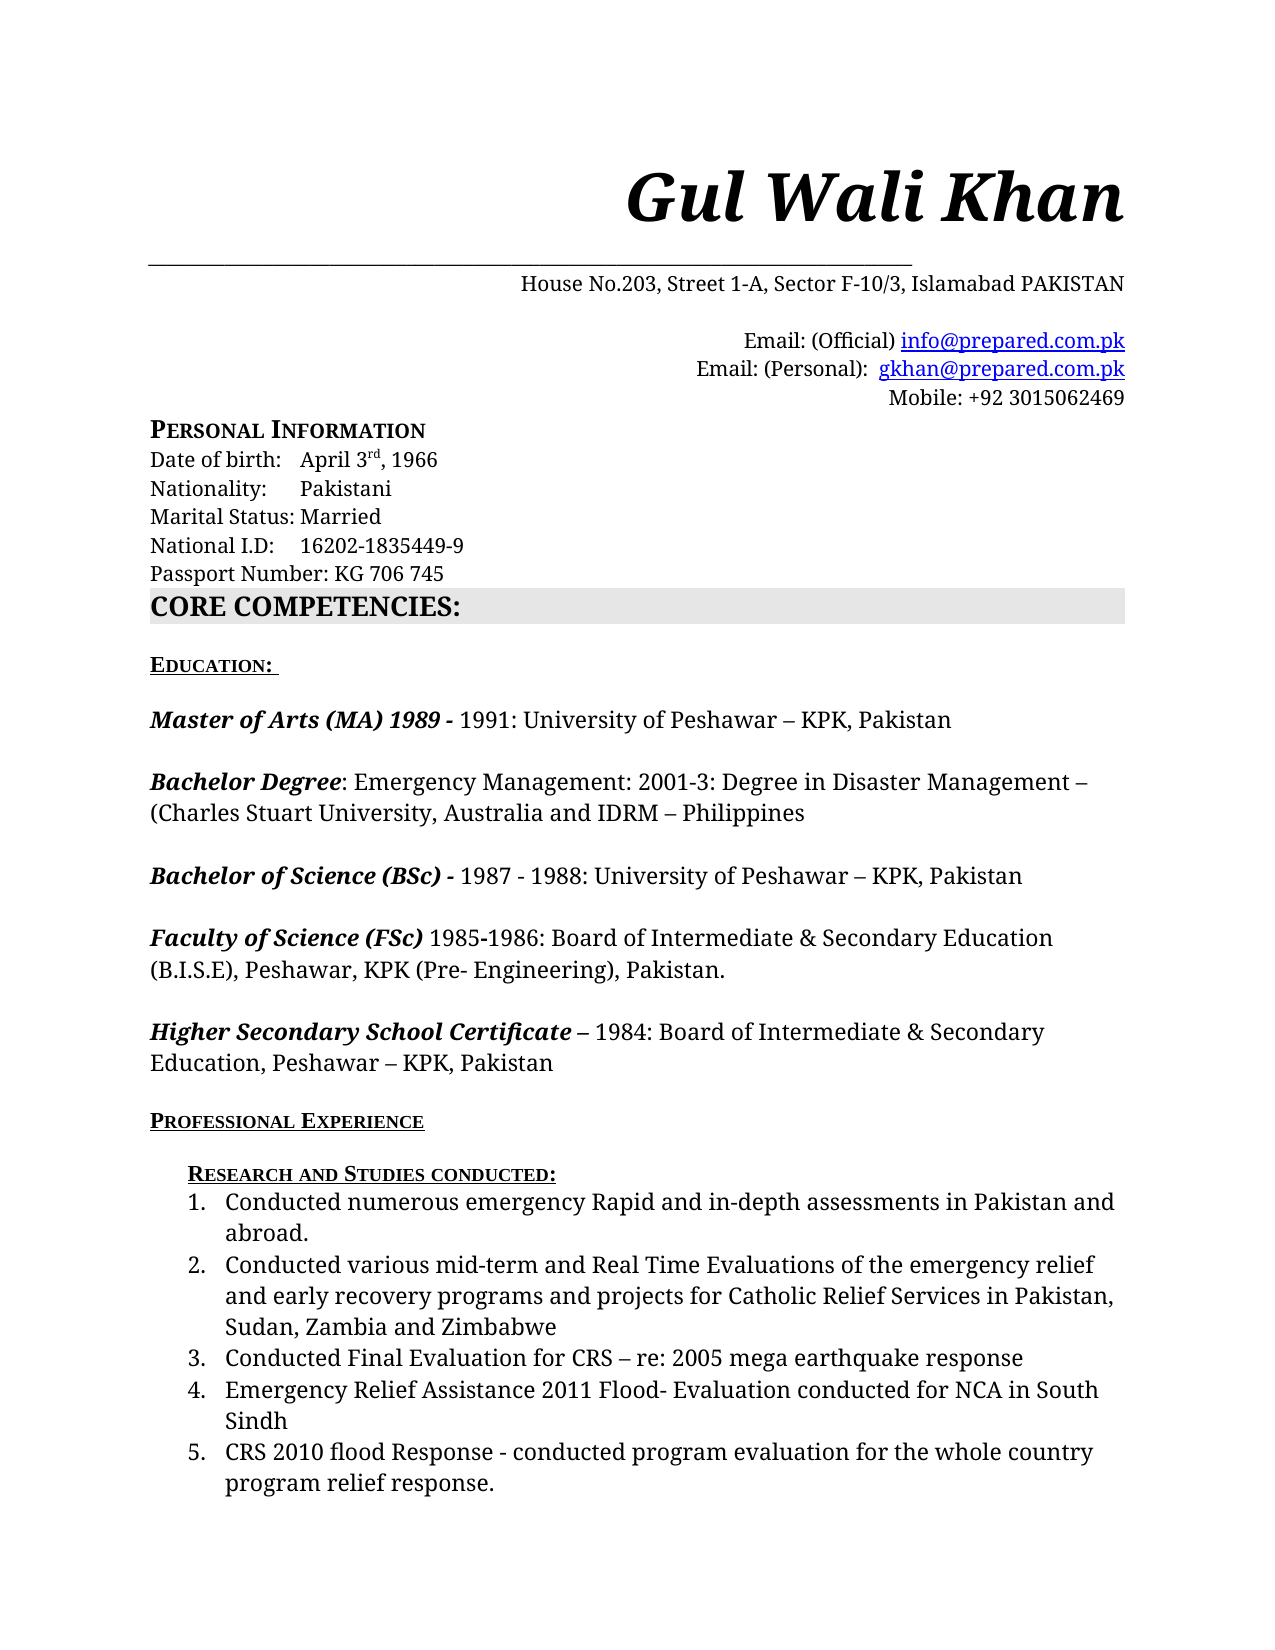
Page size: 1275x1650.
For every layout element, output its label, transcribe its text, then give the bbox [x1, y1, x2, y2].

text Email: (Official) info@prepared.com.pk [150, 326, 1125, 354]
text Higher Secondary School Certificate – 1984: Board of Intermediate & Secondary Education, Peshawar – KPK, Pakistan [150, 1016, 1125, 1079]
text Nationality: Pakistani [150, 474, 1125, 502]
list Conducted numerous emergency Rapid and in-depth assessments in Pakistan and abroad. [187, 1186, 1125, 1249]
text Research and Studies conducted: [150, 1160, 1125, 1186]
text CORE COMPETENCIES: [150, 588, 1125, 624]
text Date of birth: April 3rd, 1966 [150, 446, 1125, 474]
text Bachelor Degree: Emergency Management: 2001-3: Degree in Disaster Management – (Charles Stuart University, Australia and IDRM – Philippines [150, 766, 1125, 829]
list Conducted various mid-term and Real Time Evaluations of the emergency relief and early recovery programs and projects for Catholic Relief Services in Pakistan, Sudan, Zambia and Zimbabwe [187, 1249, 1125, 1342]
list Conducted Final Evaluation for CRS – re: 2005 mega earthquake response [187, 1342, 1125, 1374]
text Bachelor of Science (BSc) - 1987 - 1988: University of Peshawar – KPK, Pakistan [150, 860, 1125, 891]
text House No.203, Street 1-A, Sector F-10/3, Islamabad PAKISTAN [150, 269, 1125, 298]
text Gul Wali Khan [150, 150, 1125, 241]
list CRS 2010 flood Response - conducted program evaluation for the whole country program relief response. [187, 1436, 1125, 1499]
text Faculty of Science (FSc) 1985-1986: Board of Intermediate & Secondary Education (B.I.S.E), Peshawar, KPK (Pre- Engineering), Pakistan. [150, 922, 1125, 985]
text Email: (Personal): gkhan@prepared.com.pk [150, 354, 1125, 383]
text ________________________________________________________________________________ [150, 241, 1125, 269]
text Master of Arts (MA) 1989 - 1991: University of Peshawar – KPK, Pakistan [150, 704, 1125, 735]
text Marital Status: Married [150, 502, 1125, 531]
text Mobile: +92 3015062469 [150, 383, 1125, 411]
text National I.D: 16202-1835449-9 [150, 531, 1125, 559]
text Education: [150, 651, 1125, 677]
text Professional Experience [150, 1107, 1125, 1133]
text Passport Number: KG 706 745 [150, 559, 1125, 588]
list Emergency Relief Assistance 2011 Flood- Evaluation conducted for NCA in South Sindh [187, 1374, 1125, 1436]
text Personal Information [150, 411, 1125, 446]
